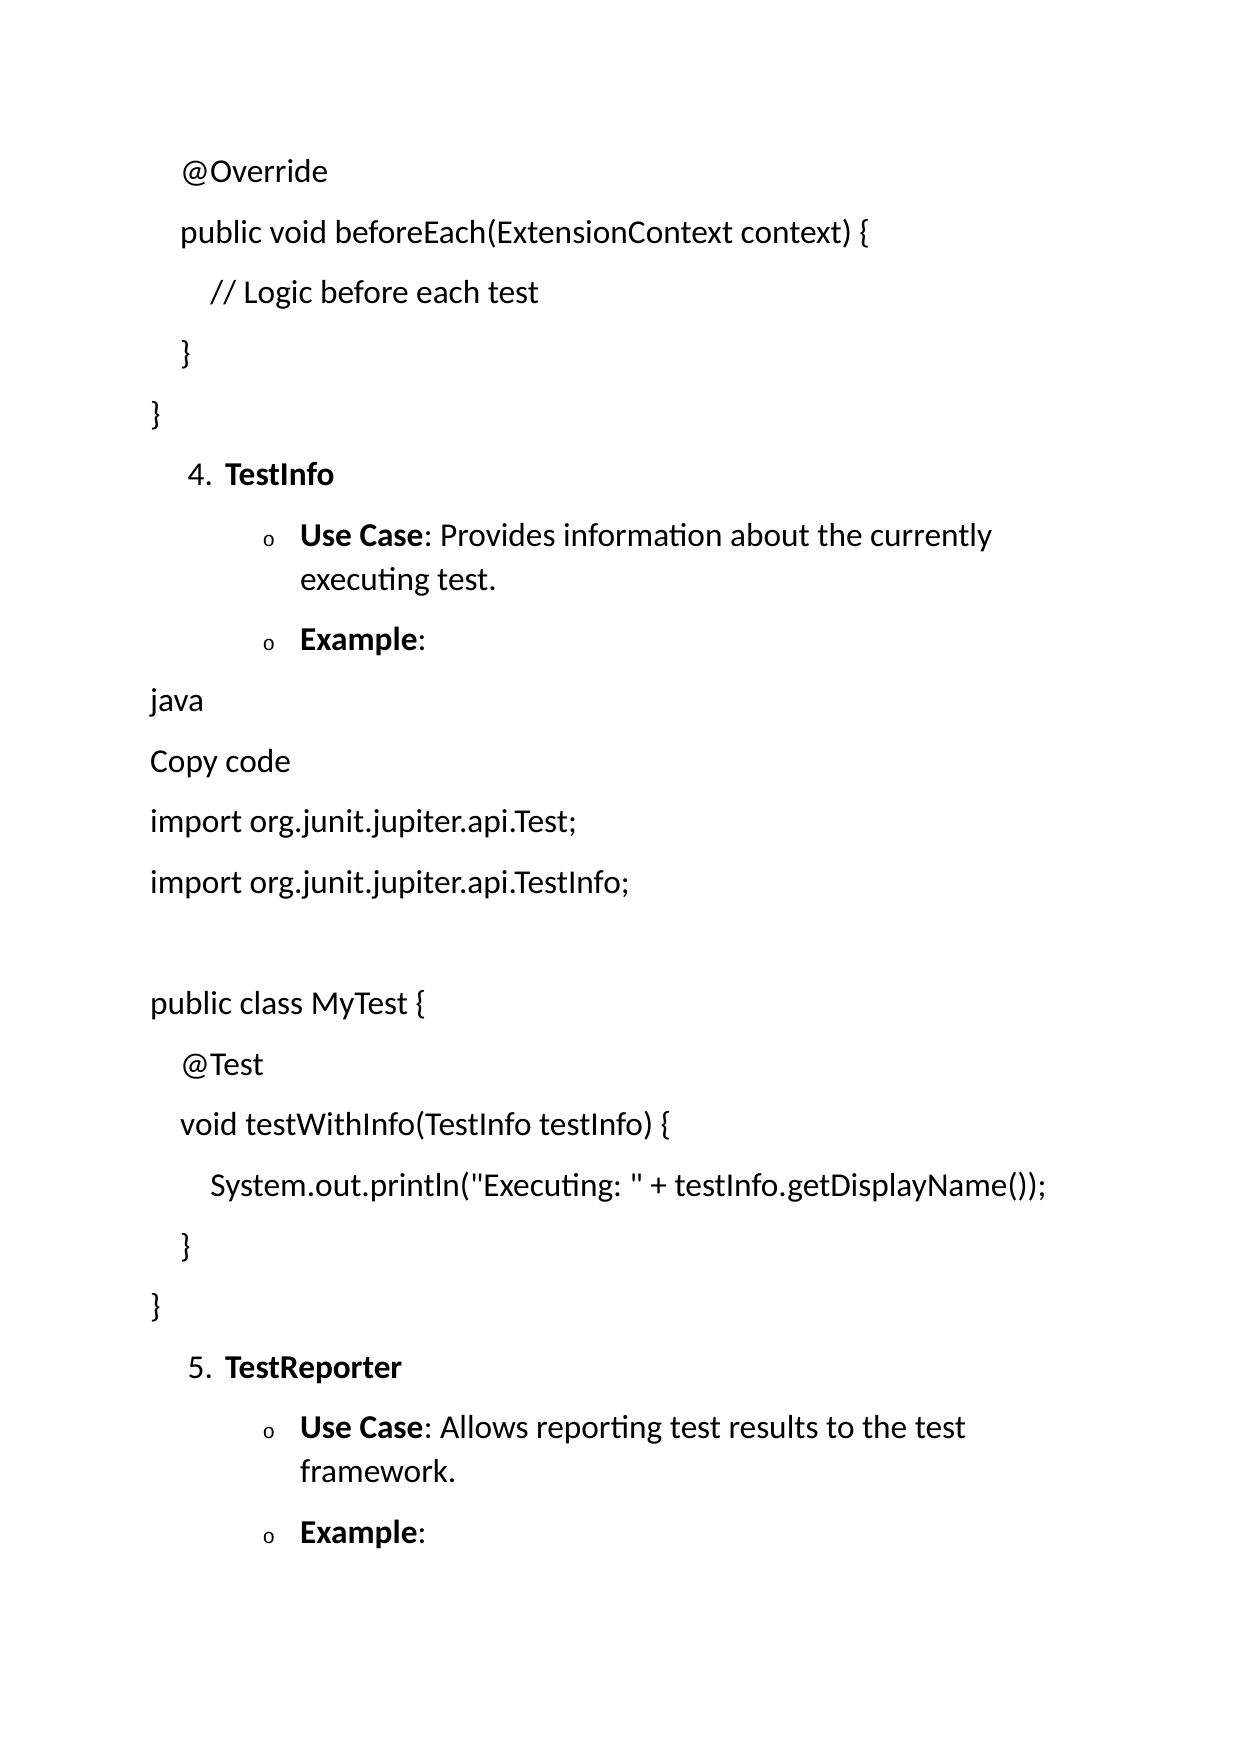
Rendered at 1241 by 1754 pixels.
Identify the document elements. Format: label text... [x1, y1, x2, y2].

text } [150, 392, 1090, 433]
text } [150, 1224, 1090, 1265]
list Example: [262, 1511, 1090, 1552]
list Use Case: Provides information about the currently executing test. [262, 514, 1090, 598]
text void testWithInfo(TestInfo testInfo) { [150, 1103, 1090, 1144]
text java [150, 679, 1090, 720]
text System.out.println("Executing: " + testInfo.getDisplayName()); [150, 1164, 1090, 1205]
text import org.junit.jupiter.api.TestInfo; [150, 861, 1090, 902]
text @Override [150, 150, 1090, 191]
list TestReporter [187, 1346, 1090, 1387]
list TestInfo [187, 453, 1090, 494]
list Use Case: Allows reporting test results to the test framework. [262, 1406, 1090, 1491]
text public class MyTest { [150, 982, 1090, 1023]
text // Logic before each test [150, 271, 1090, 312]
text } [150, 332, 1090, 373]
list Example: [262, 618, 1090, 659]
text public void beforeEach(ExtensionContext context) { [150, 211, 1090, 251]
text } [150, 1285, 1090, 1326]
text Copy code [150, 739, 1090, 780]
text import org.junit.jupiter.api.Test; [150, 800, 1090, 841]
text @Test [150, 1043, 1090, 1083]
